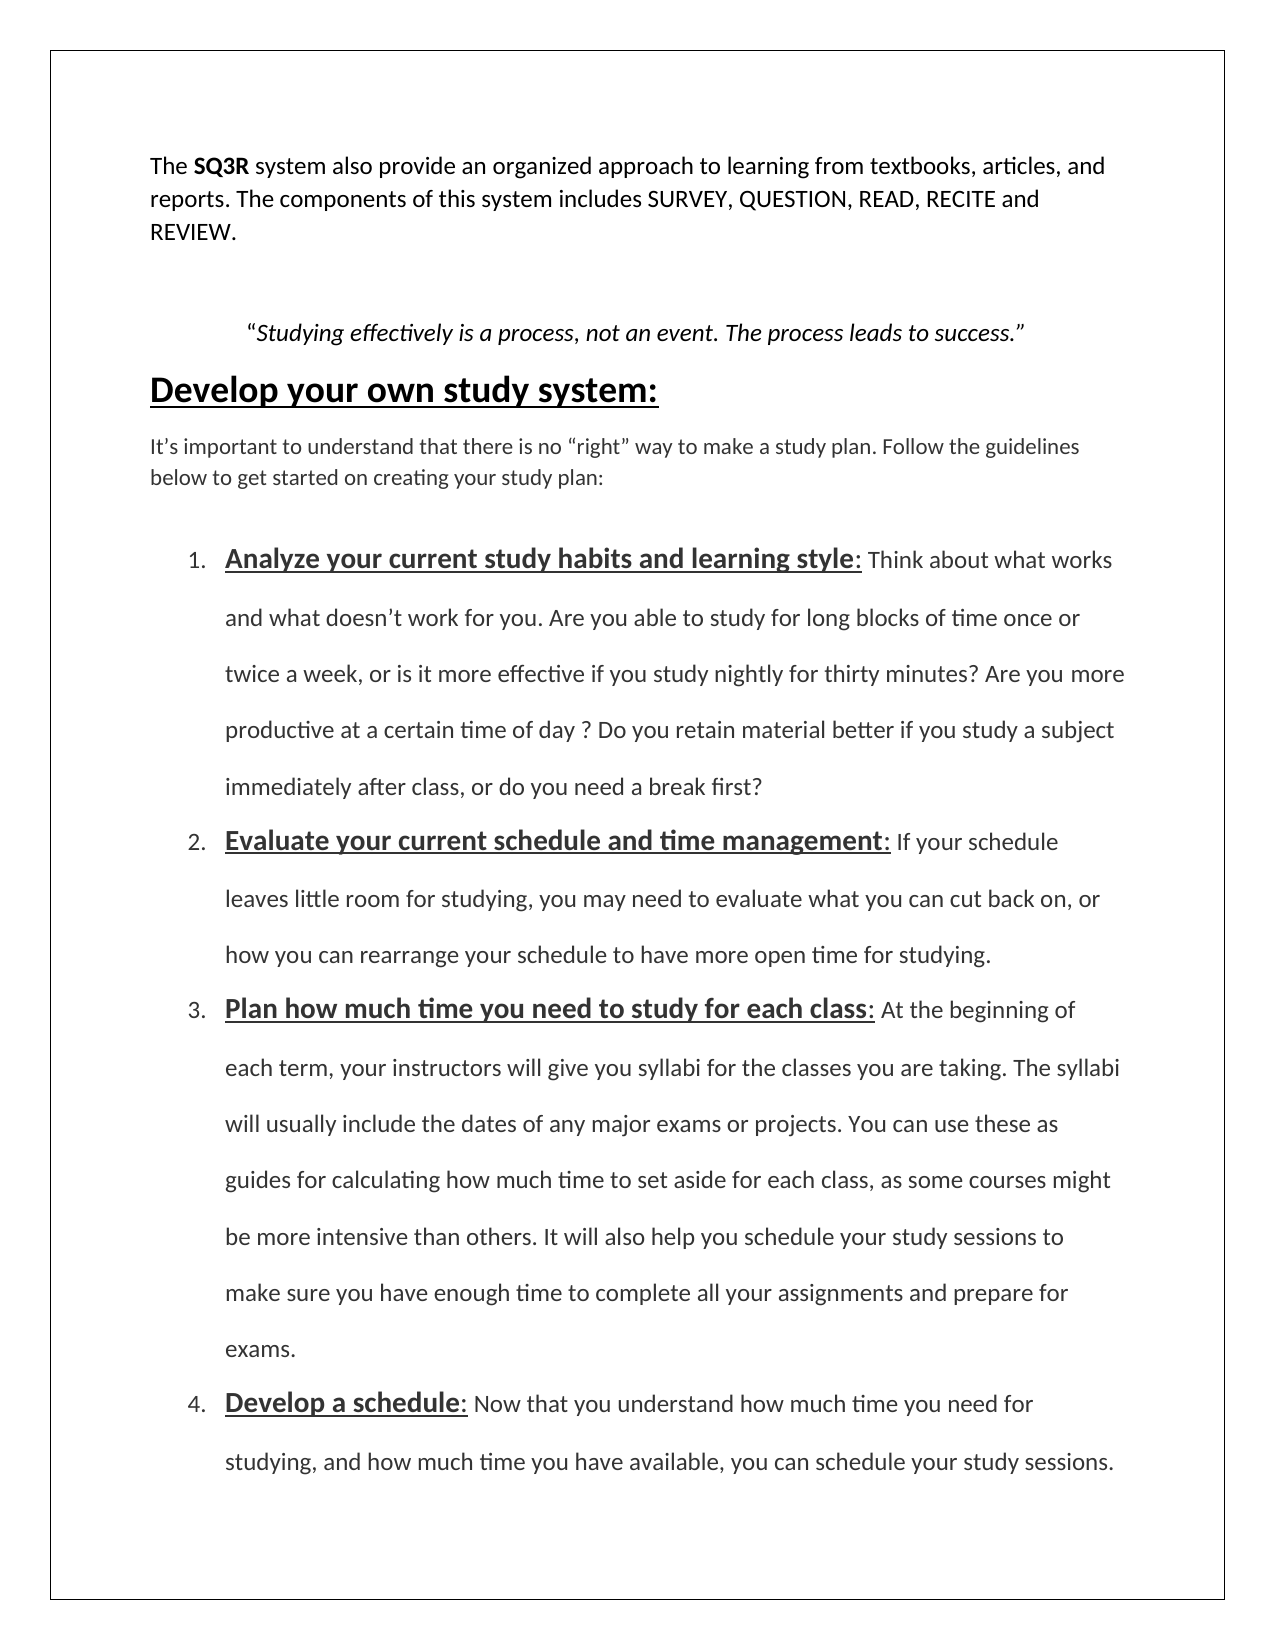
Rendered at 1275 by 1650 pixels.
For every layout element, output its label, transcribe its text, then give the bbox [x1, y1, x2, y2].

text Develop your own study system: [150, 366, 1125, 412]
list Evaluate your current schedule and time management: If your schedule leaves little room for studying, you may need to evaluate what you can cut back on, or how you can rearrange your schedule to have more open time for studying. [187, 822, 1125, 991]
list Plan how much time you need to study for each class: At the beginning of each term, your instructors will give you syllabi for the classes you are taking. The syllabi will usually include the dates of any major exams or projects. You can use these as guides for calculating how much time to set aside for each class, as some courses might be more intensive than others. It will also help you schedule your study sessions to make sure you have enough time to complete all your assignments and prepare for exams. [187, 1012, 1125, 1405]
text The SQ3R system also provide an organized approach to learning from textbooks, articles, and reports. The components of this system includes SURVEY, QUESTION, READ, RECITE and REVIEW. [150, 150, 1125, 246]
list Analyze your current study habits and learning style: Think about what works and what doesn’t work for you. Are you able to study for long blocks of time once or twice a week, or is it more effective if you study nightly for thirty minutes? Are you more productive at a certain time of day ? Do you retain material better if you study a subject immediately after class, or do you need a break first? [187, 520, 1125, 801]
text It’s important to understand that there is no “right” way to make a study plan. Follow the guidelines below to get started on creating your study plan: [150, 432, 1125, 491]
text “Studying effectively is a process, not an event. The process leads to success.” [150, 317, 1125, 347]
